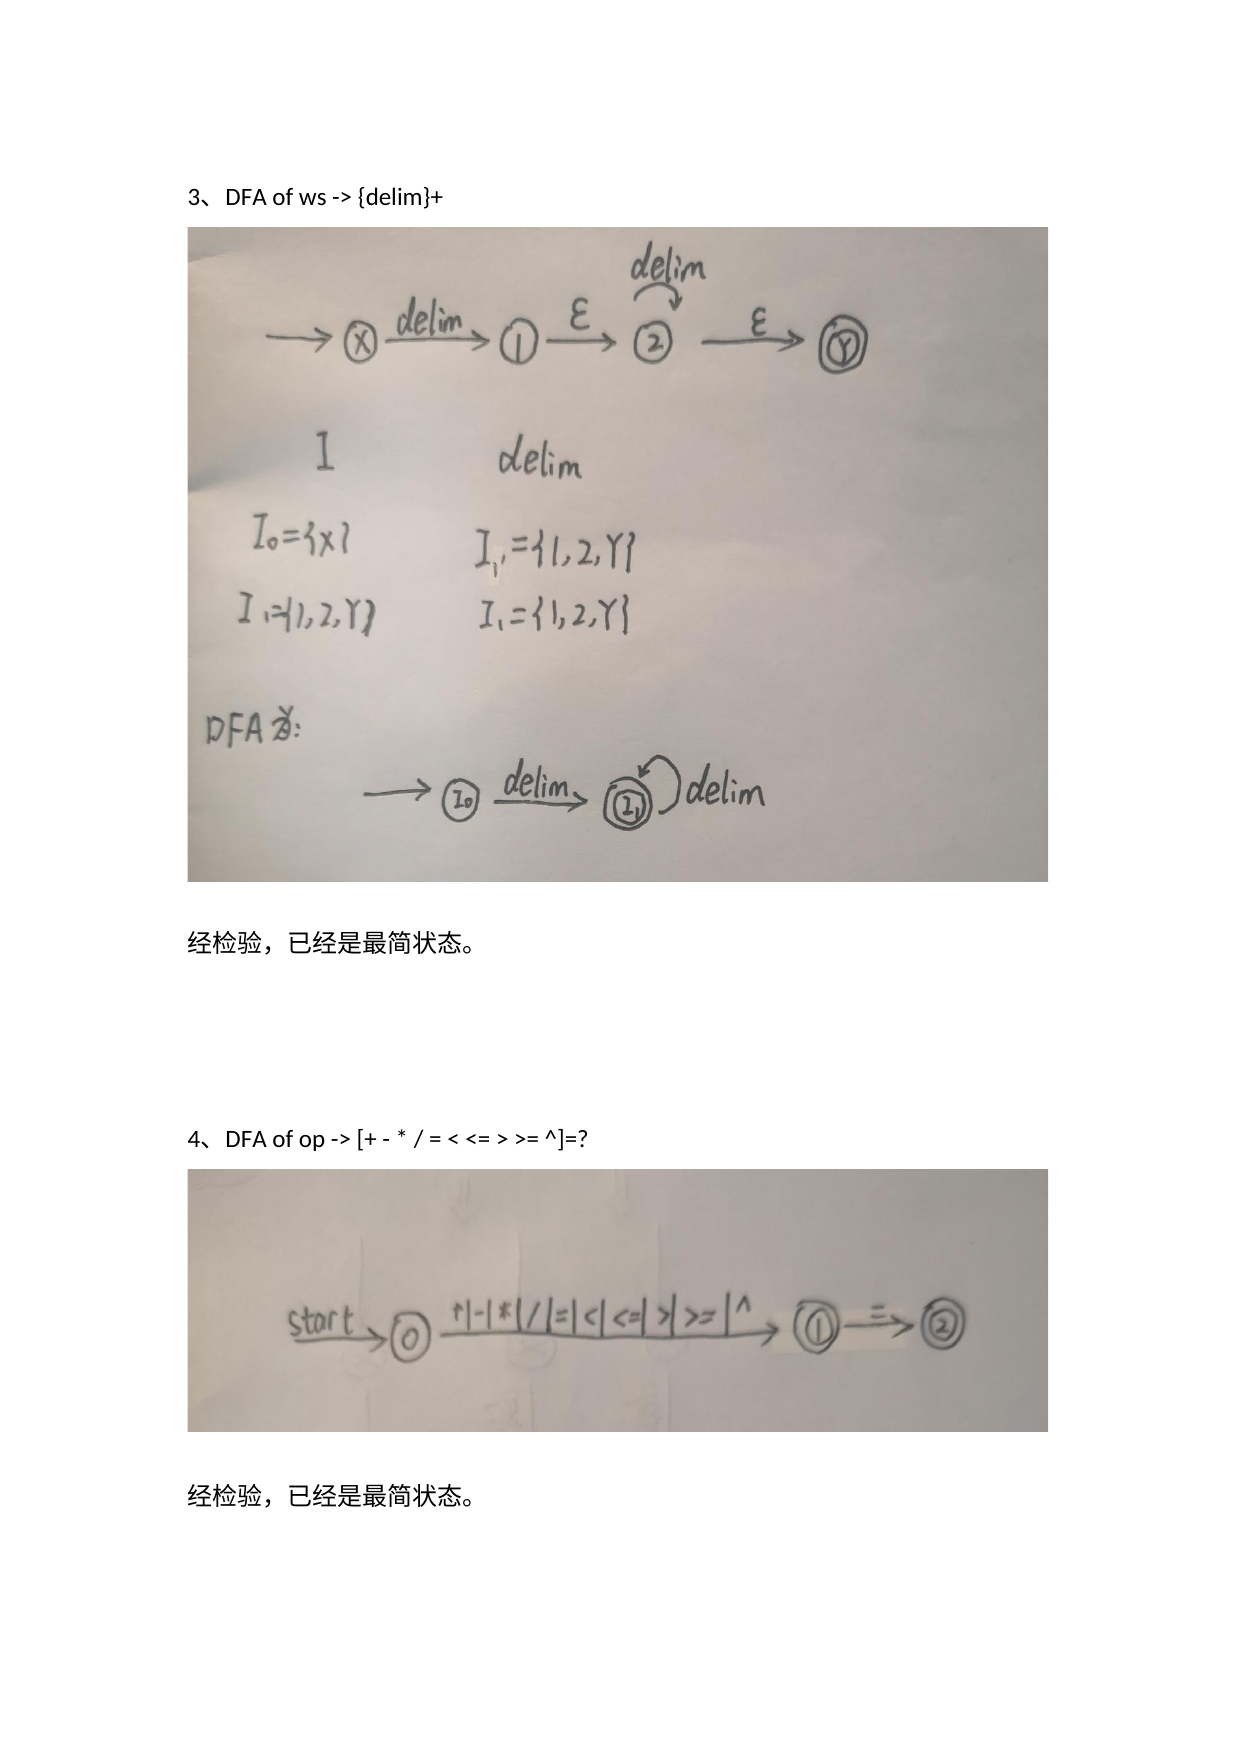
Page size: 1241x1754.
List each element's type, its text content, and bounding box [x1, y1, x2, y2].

picture [187, 1169, 1049, 1432]
picture [187, 227, 1049, 882]
text 经检验，已经是最简状态。 [187, 1462, 1053, 1527]
text 4、DFA of op -> [+ - * / = < <= > >= ^]=? [187, 1104, 1053, 1169]
text 经检验，已经是最简状态。 [187, 909, 1053, 974]
list DFA of ws -> {delim}+ [187, 162, 1053, 227]
